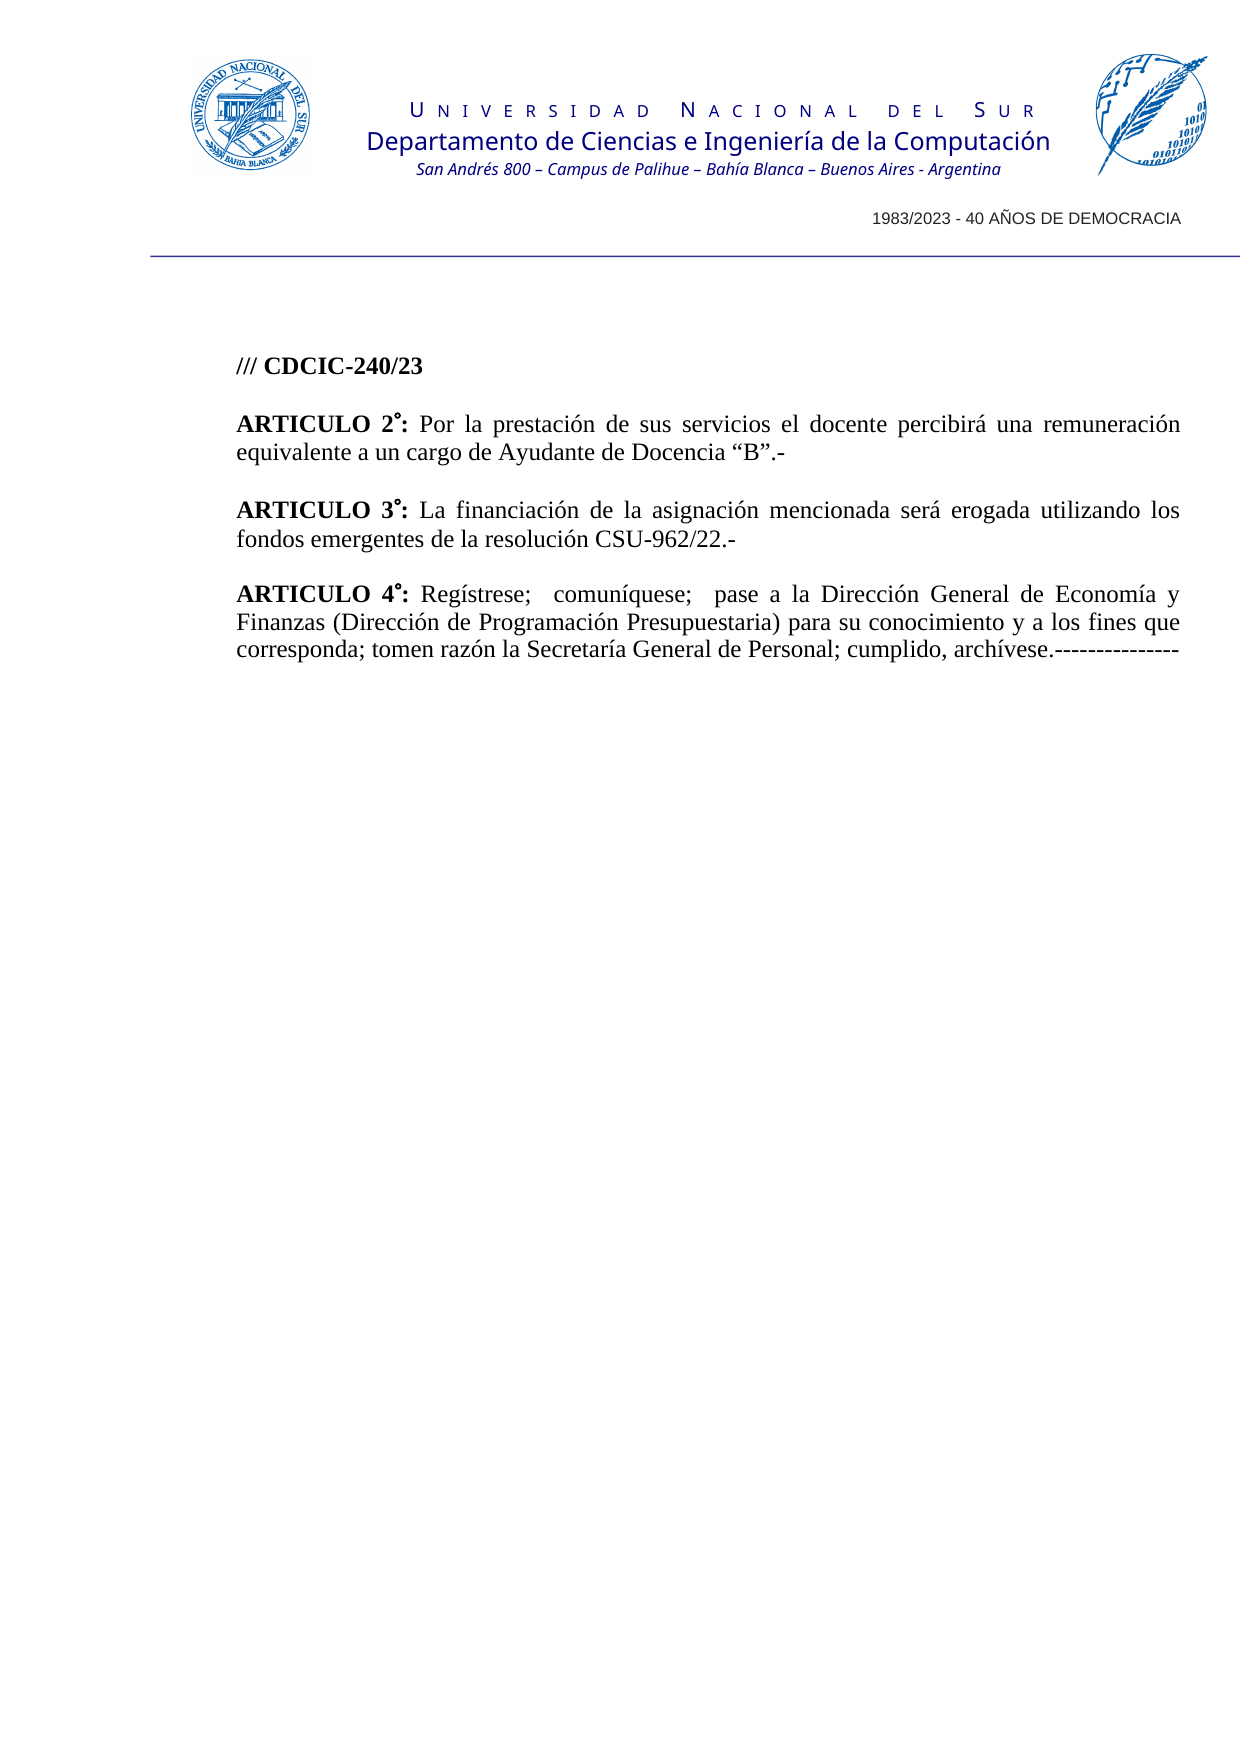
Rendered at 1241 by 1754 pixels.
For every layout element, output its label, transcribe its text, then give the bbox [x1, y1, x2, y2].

picture [1095, 53, 1209, 176]
text ARTICULO 2: Por la prestación de sus servicios el docente percibirá una remuneración equivalente a un cargo de Ayudante de Docencia “B”.- [236, 409, 1181, 466]
text ARTICULO 3: La financiación de la asignación mencionada será erogada utilizando los fondos emergentes de la resolución CSU-962/22.- [236, 495, 1181, 552]
picture [187, 53, 315, 174]
text ARTICULO 4: Regístrese; comuníquese; pase a la Dirección General de Economía y Finanzas (Dirección de Programación Presupuestaria) para su conocimiento y a los fines que corresponda; tomen razón la Secretaría General de Personal; cumplido, archívese.--------------- [236, 581, 1181, 662]
text /// CDCIC-240/23 [236, 353, 1181, 380]
